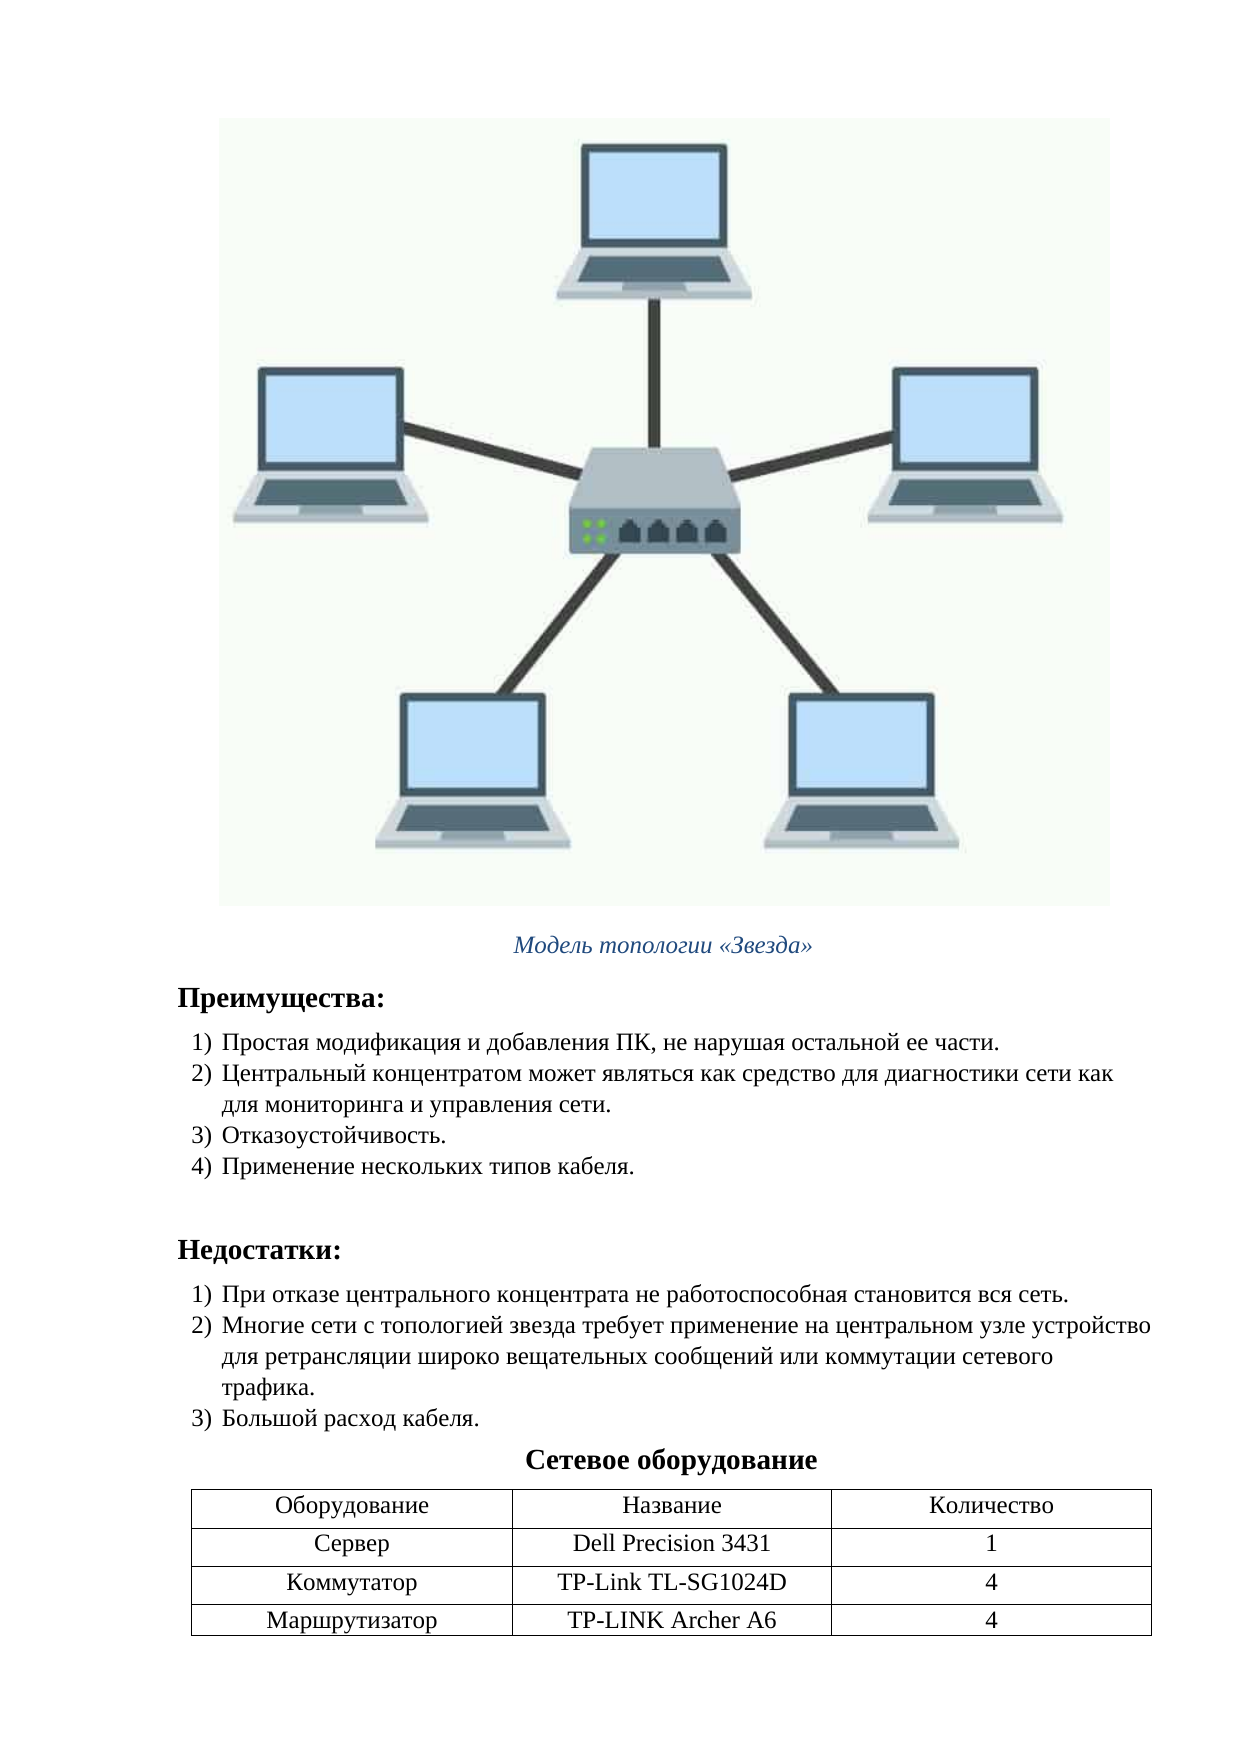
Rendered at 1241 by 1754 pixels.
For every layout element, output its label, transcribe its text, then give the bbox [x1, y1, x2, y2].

table_cell 4 [832, 1567, 1151, 1604]
table_cell Коммутатор [192, 1567, 512, 1604]
list При отказе центрального концентрата не работоспособная становится вся сеть. [191, 1279, 1152, 1308]
picture [219, 118, 1110, 906]
table_cell Сервер [192, 1529, 512, 1566]
list Центральный концентратом может являться как средство для диагностики сети как для мониторинга и управления сети. [191, 1058, 1152, 1118]
table_cell TP-Link TL-SG1024D [513, 1567, 831, 1604]
table_header Количество [832, 1490, 1151, 1527]
table_header Оборудование [192, 1490, 512, 1527]
text Преимущества: [177, 980, 1152, 1014]
list Простая модификация и добавления ПК, не нарушая остальной ее части. [191, 1027, 1152, 1056]
table_header Название [513, 1490, 831, 1527]
list Большой расход кабеля. [191, 1403, 1152, 1432]
table_cell Dell Precision 3431 [513, 1529, 831, 1566]
table_cell 4 [832, 1605, 1151, 1635]
text Модель топологии «Звезда» [177, 931, 1152, 959]
text Недостатки: [177, 1232, 1152, 1266]
text Сетевое оборудование [191, 1442, 1152, 1476]
list Применение нескольких типов кабеля. [191, 1151, 1152, 1180]
table_cell Маршрутизатор [192, 1605, 512, 1635]
list Отказоустойчивость. [191, 1120, 1152, 1149]
list Многие сети с топологией звезда требует применение на центральном узле устройство для ретрансляции широко вещательных сообщений или коммутации сетевого трафика. [191, 1310, 1152, 1401]
table_cell TP-LINK Archer A6 [513, 1605, 831, 1635]
table_cell 1 [832, 1529, 1151, 1566]
